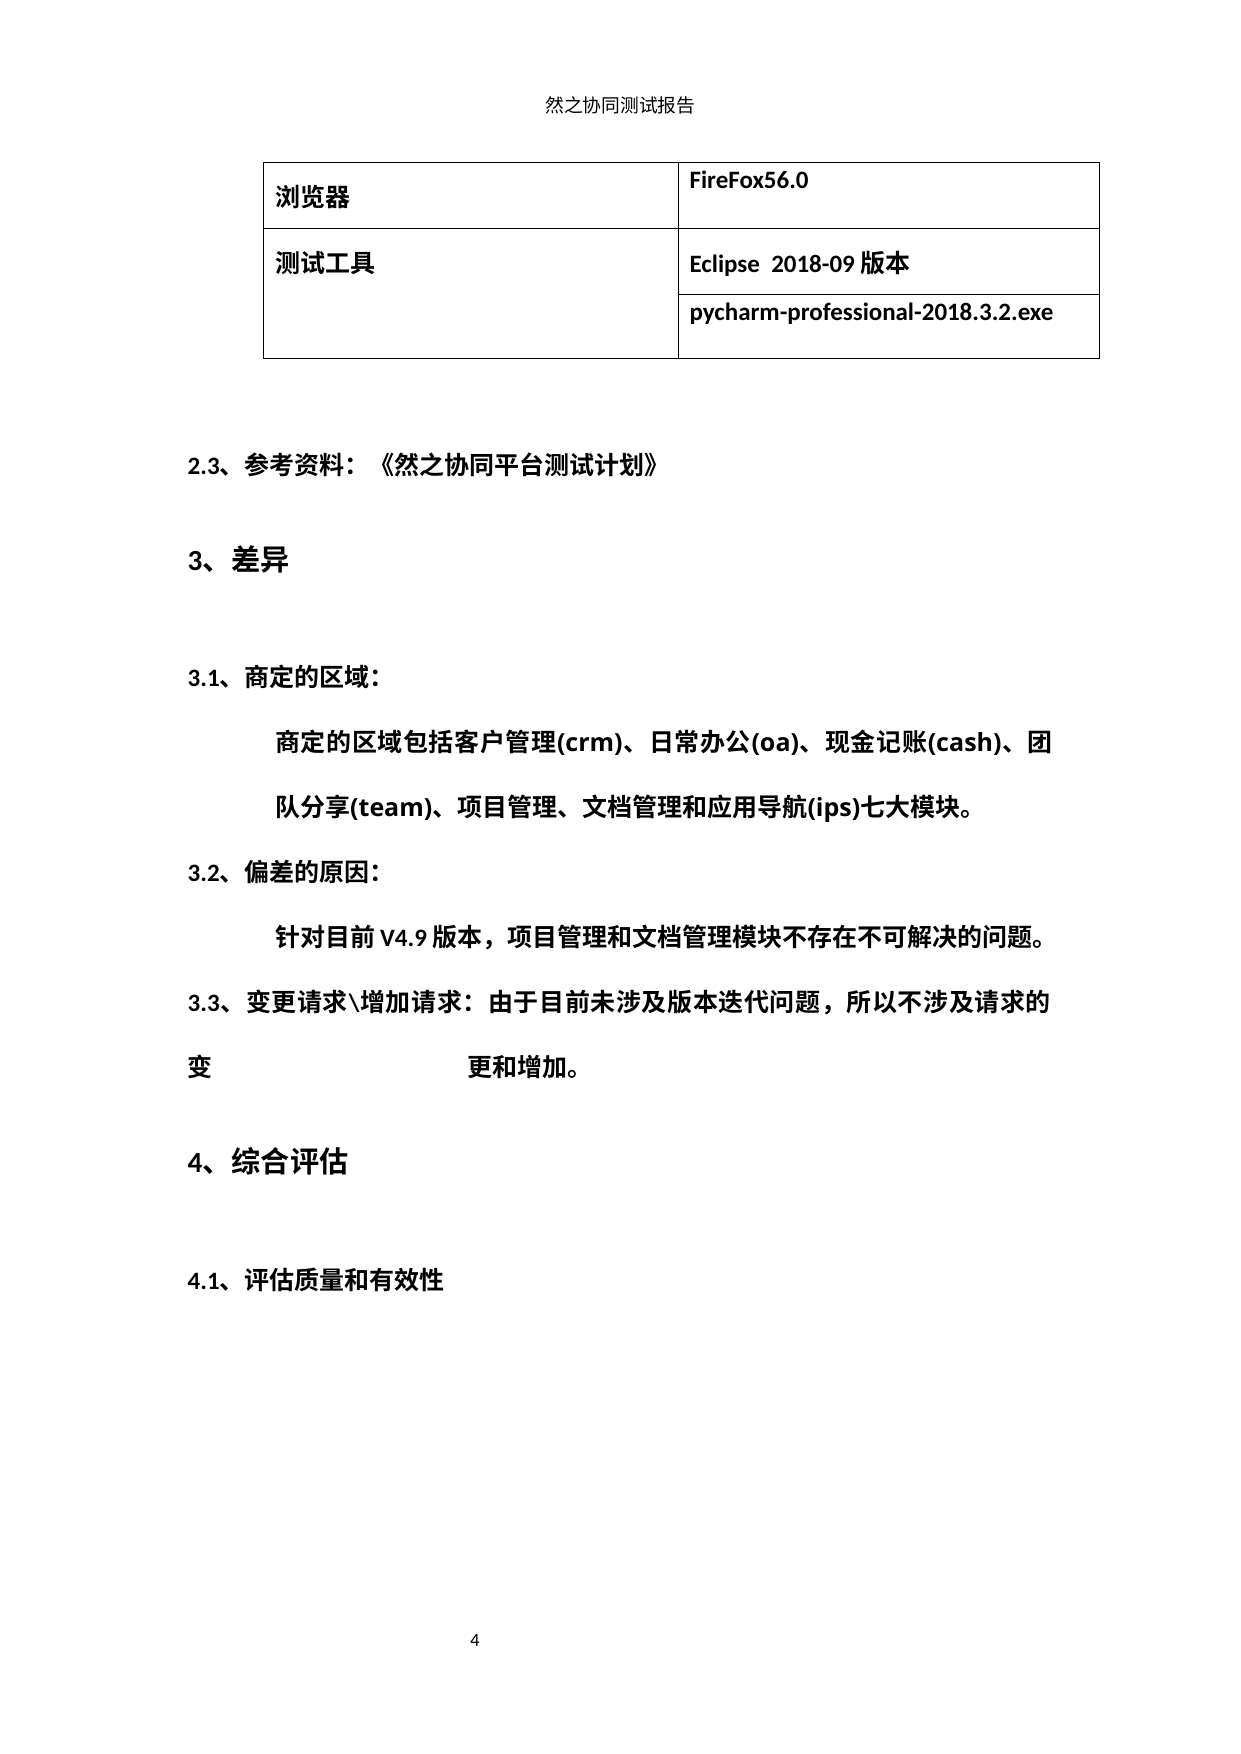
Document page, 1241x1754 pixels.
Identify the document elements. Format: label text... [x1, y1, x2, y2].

text 4、综合评估 [187, 1128, 1053, 1193]
text 3.1、商定的区域： 商定的区域包括客户管理(crm)、日常办公(oa)、现金记账(cash)、团 队分享(team)、项目管理、文档管理和应用导航(ips)七大模块。 [187, 643, 1053, 838]
text 2.3、参考资料：《然之协同平台测试计划》 [187, 431, 1053, 496]
text 4.1、评估质量和有效性 [187, 1246, 1053, 1311]
text 3.2、偏差的原因： [187, 838, 1053, 903]
table_cell FireFox56.0 [679, 163, 1099, 228]
text 针对目前V4.9版本，项目管理和文档管理模块不存在不可解决的问题。 [231, 903, 1053, 968]
table_cell pycharm-professional-2018.3.2.exe [679, 295, 1099, 358]
table_cell Eclipse 2018-09版本 [679, 229, 1099, 294]
text 3、差异 [187, 525, 1053, 590]
table_cell 浏览器 [264, 163, 678, 228]
text 3.3、变更请求\增加请求：由于目前未涉及版本迭代问题，所以不涉及请求的变 更和增加。 [187, 968, 1053, 1098]
table_cell 测试工具 [264, 229, 678, 358]
